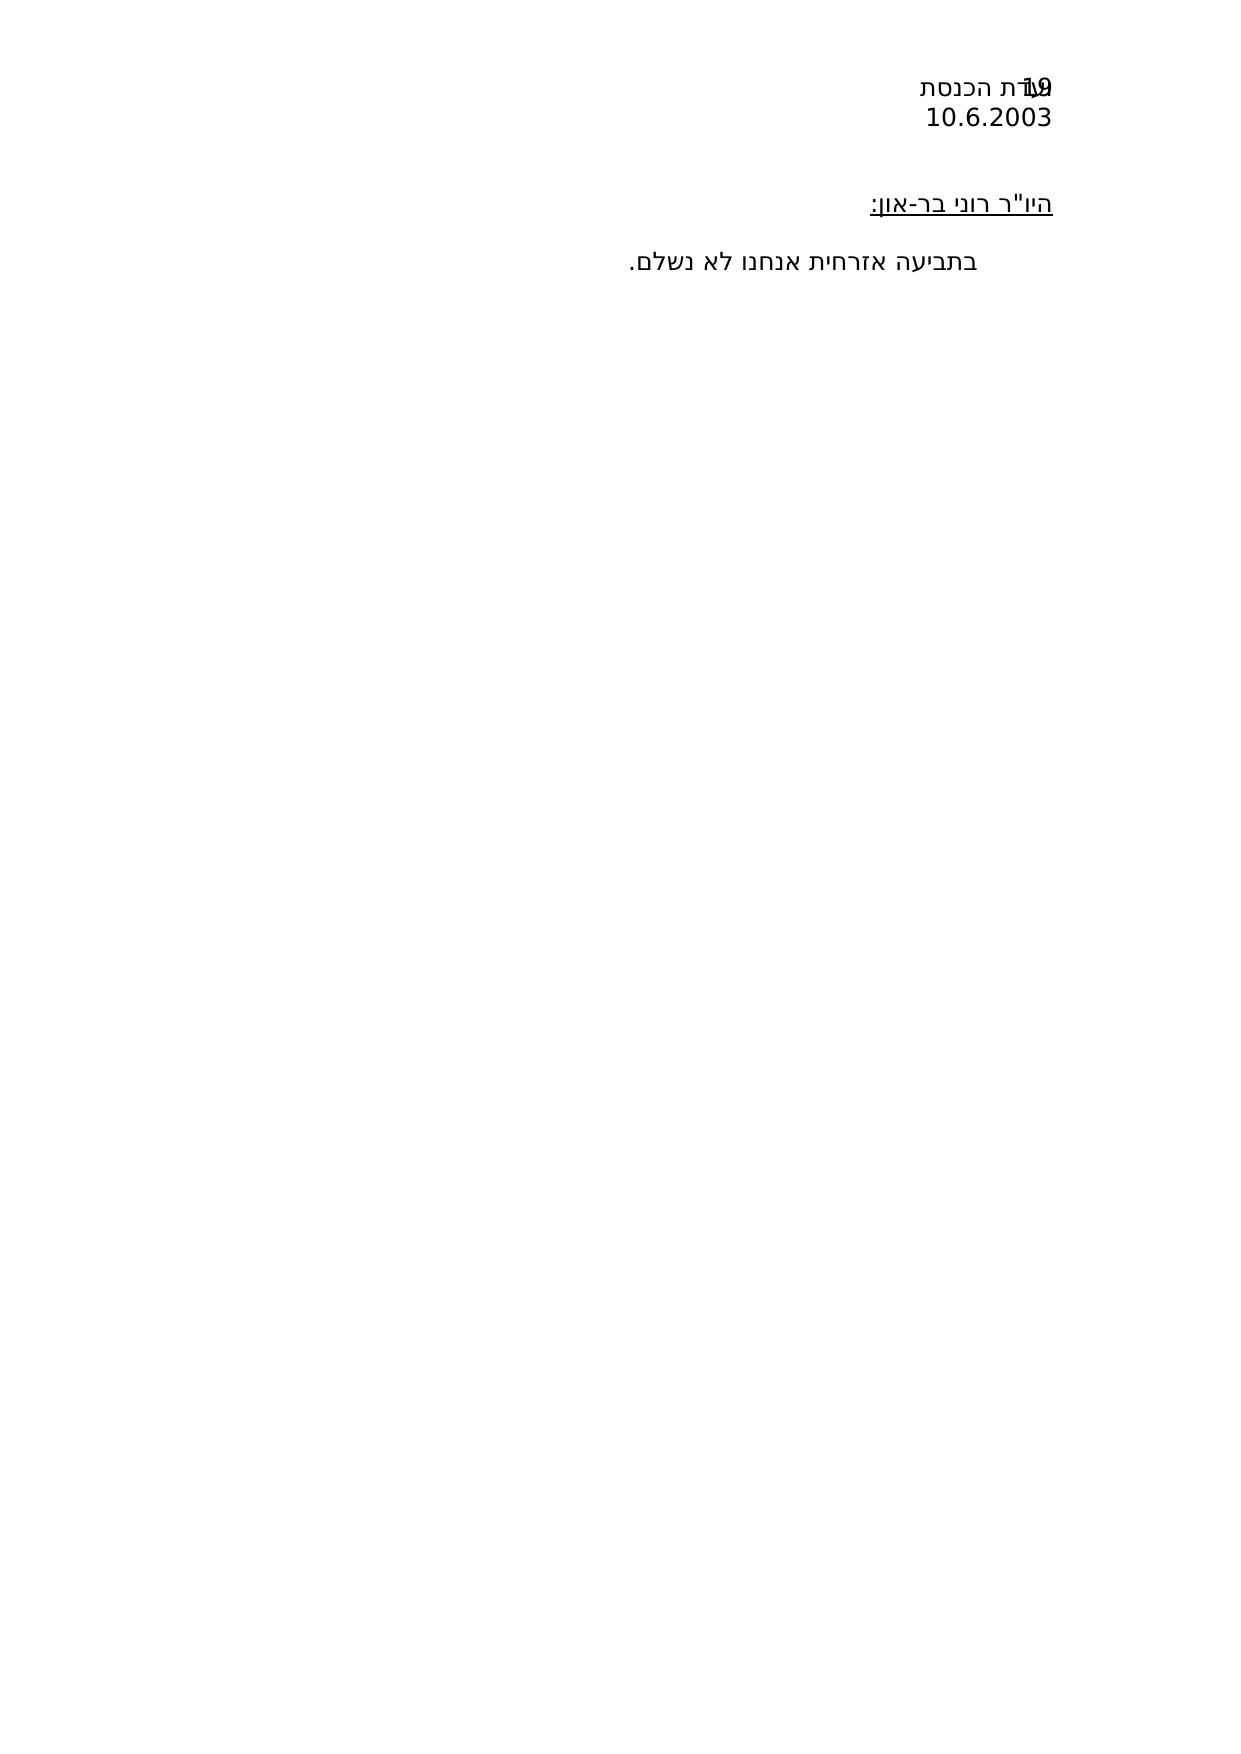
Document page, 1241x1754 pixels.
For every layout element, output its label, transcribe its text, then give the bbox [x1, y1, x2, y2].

text בתביעה אזרחית אנחנו לא נשלם. [187, 247, 1053, 276]
text היו"ר רוני בר-און: [187, 189, 1053, 218]
